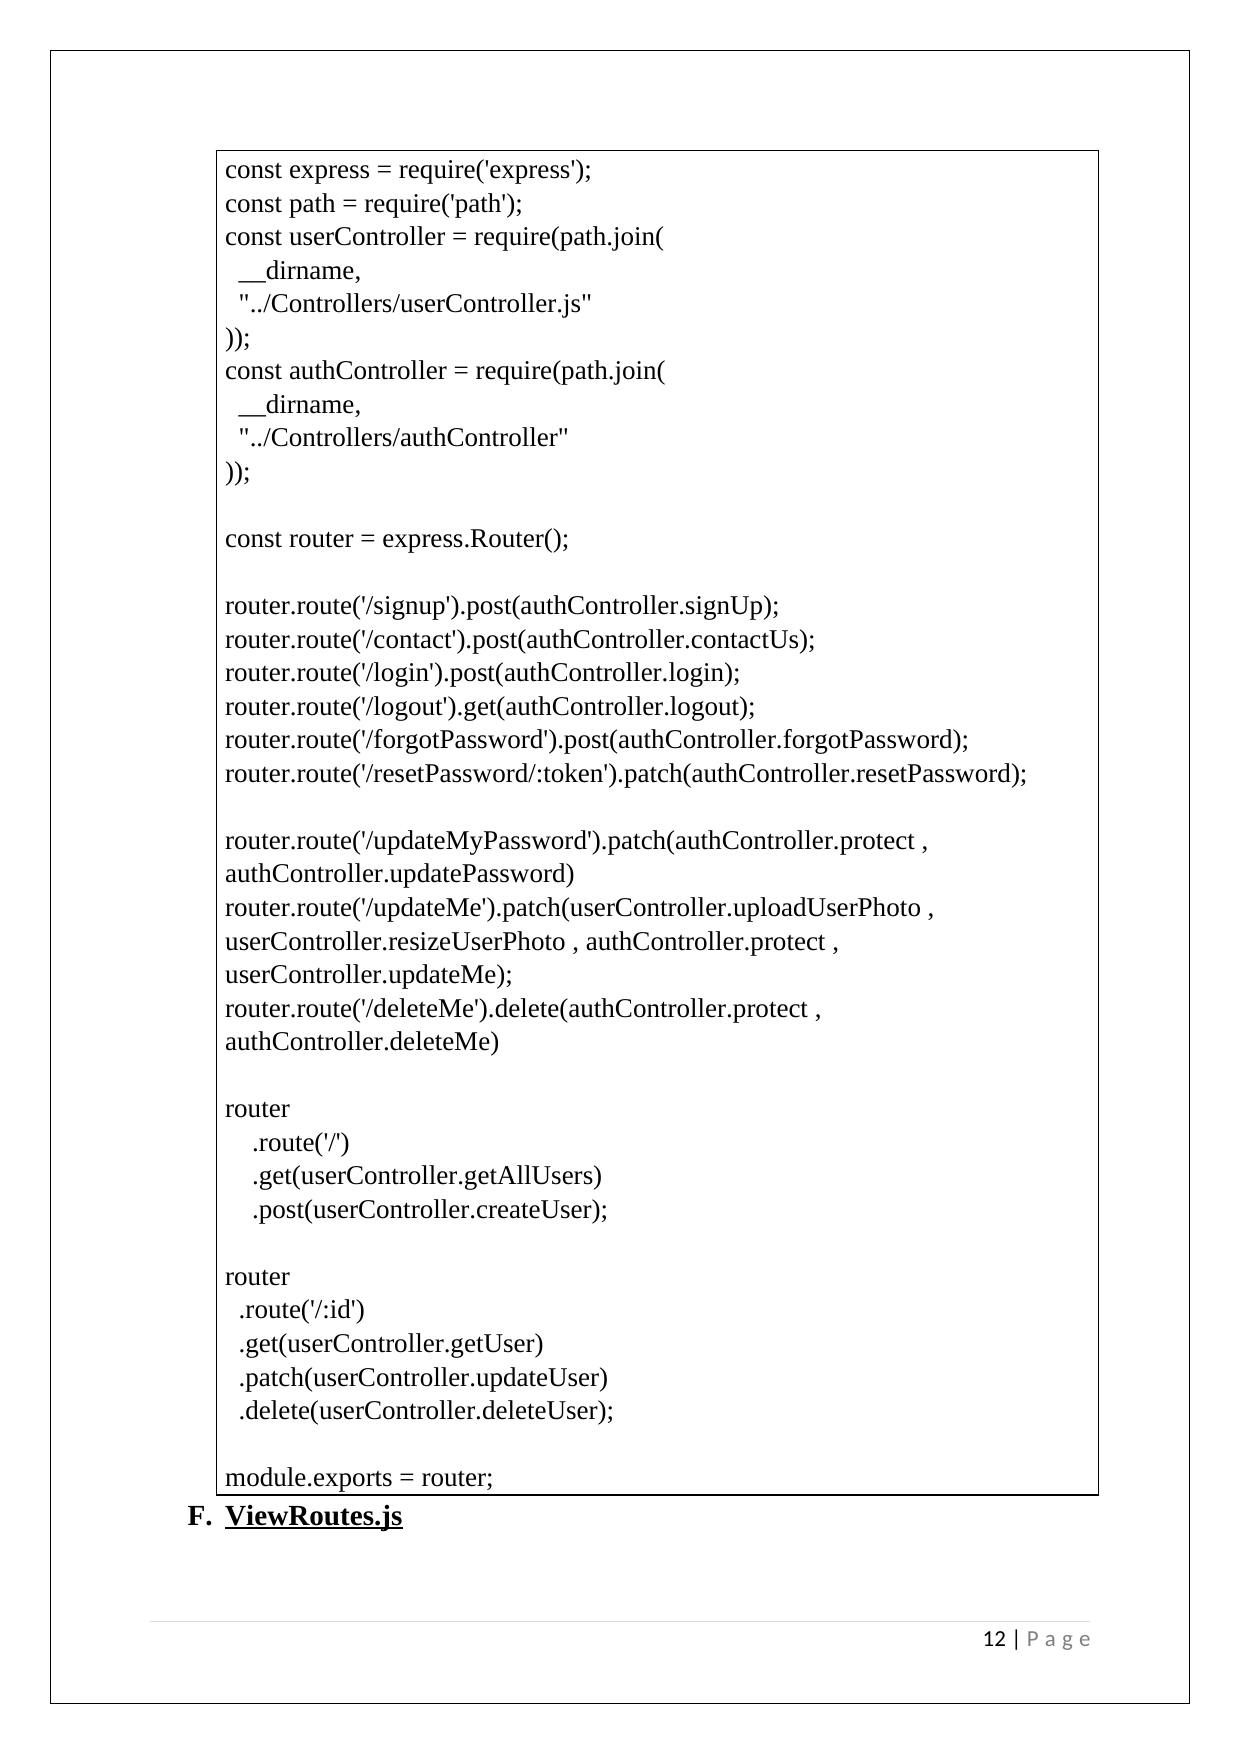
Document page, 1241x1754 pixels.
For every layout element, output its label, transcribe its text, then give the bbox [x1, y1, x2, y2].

list .post(userController.createUser); [217, 1190, 1098, 1224]
list router.route('/deleteMe').delete(authController.protect , authController.deleteMe) [217, 988, 1098, 1056]
list router.route('/login').post(authController.login); [217, 653, 1098, 687]
list .get(userController.getAllUsers) [217, 1156, 1098, 1190]
list router.route('/logout').get(authController.logout); [217, 687, 1098, 720]
list module.exports = router; [217, 1458, 1098, 1494]
list ViewRoutes.js [187, 1498, 1090, 1531]
list router.route('/signup').post(authController.signUp); [217, 586, 1098, 619]
list .route('/') [217, 1123, 1098, 1156]
list .get(userController.getUser) [217, 1324, 1098, 1357]
list "../Controllers/authController" [217, 418, 1098, 452]
list .delete(userController.deleteUser); [217, 1391, 1098, 1425]
list __dirname, [217, 251, 1098, 284]
list router.route('/resetPassword/:token').patch(authController.resetPassword); [217, 754, 1098, 788]
list router.route('/forgotPassword').post(authController.forgotPassword); [217, 720, 1098, 754]
list .route('/:id') [217, 1290, 1098, 1324]
list router.route('/updateMyPassword').patch(authController.protect , authController.updatePassword) [217, 821, 1098, 888]
list router [217, 1089, 1098, 1123]
list const userController = require(path.join( [217, 217, 1098, 251]
list .patch(userController.updateUser) [217, 1357, 1098, 1391]
list router.route('/contact').post(authController.contactUs); [217, 619, 1098, 653]
list const path = require('path'); [217, 183, 1098, 217]
list __dirname, [217, 385, 1098, 418]
list const authController = require(path.join( [217, 351, 1098, 385]
list )); [217, 452, 1098, 486]
list router [217, 1257, 1098, 1290]
list const router = express.Router(); [217, 519, 1098, 553]
list )); [217, 318, 1098, 351]
list "../Controllers/userController.js" [217, 284, 1098, 318]
list const express = require('express'); [217, 151, 1098, 183]
list router.route('/updateMe').patch(userController.uploadUserPhoto , userController.resizeUserPhoto , authController.protect , userController.updateMe); [217, 888, 1098, 988]
